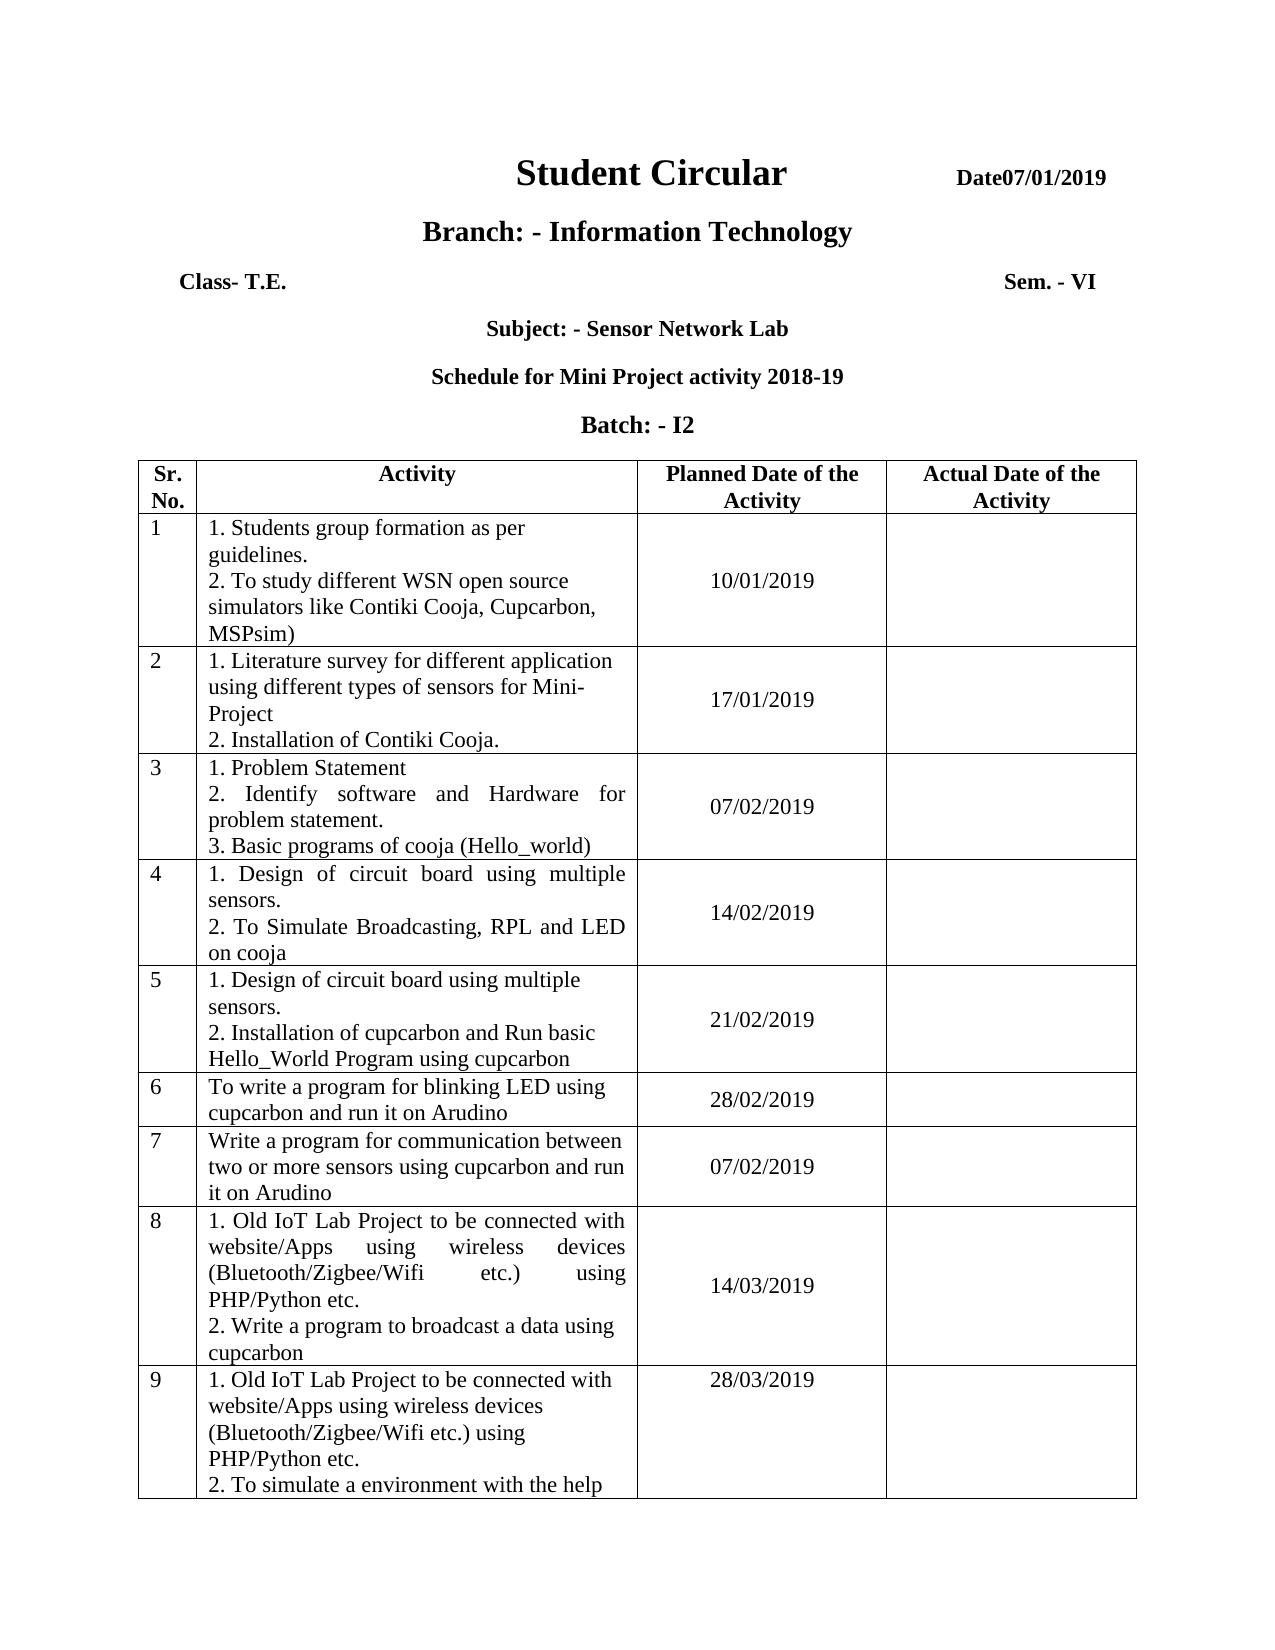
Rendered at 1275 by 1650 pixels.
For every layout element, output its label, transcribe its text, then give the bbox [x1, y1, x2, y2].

table_cell 5 [139, 966, 196, 1072]
table_cell [887, 514, 1136, 646]
table_header Sr. No. [139, 461, 196, 513]
table_header Planned Date of the Activity [638, 461, 886, 513]
table_cell [887, 860, 1136, 965]
text Class- T.E. Sem. - VI [150, 268, 1125, 295]
table_cell [887, 1207, 1136, 1365]
table_cell 10/01/2019 [638, 514, 886, 646]
table_cell 14/03/2019 [638, 1207, 886, 1365]
table_cell [887, 1073, 1136, 1126]
table_cell 28/02/2019 [638, 1073, 886, 1126]
table_cell [887, 754, 1136, 859]
text Branch: - Information Technology [150, 214, 1125, 247]
table_cell 4 [139, 860, 196, 965]
table_cell 07/02/2019 [638, 1127, 886, 1206]
table_cell 8 [139, 1207, 196, 1365]
table_cell [887, 647, 1136, 752]
text Batch: - I2 [150, 410, 1125, 439]
table_header Activity [197, 461, 637, 513]
table_cell 2 [139, 647, 196, 752]
table_cell 3 [139, 754, 196, 859]
text Schedule for Mini Project activity 2018-19 [150, 363, 1125, 389]
table_header Actual Date of the Activity [887, 461, 1136, 513]
table_cell [887, 1366, 1136, 1498]
text Student Circular Date07/01/2019 [150, 150, 1125, 193]
table_cell [887, 1127, 1136, 1206]
table_cell To write a program for blinking LED using cupcarbon and run it on Arudino [197, 1073, 637, 1126]
table_cell [887, 966, 1136, 1072]
table_cell 1. Literature survey for different application using different types of sensors for Mini-Project 2. Installation of Contiki Cooja. [197, 647, 637, 752]
table_cell 28/03/2019 [638, 1366, 886, 1498]
table_cell 1 [139, 514, 196, 646]
table_cell 1. Students group formation as per guidelines. 2. To study different WSN open source simulators like Contiki Cooja, Cupcarbon, MSPsim) [197, 514, 637, 646]
table_cell 1. Design of circuit board using multiple sensors. 2. Installation of cupcarbon and Run basic Hello_World Program using cupcarbon [197, 966, 637, 1072]
table_cell 14/02/2019 [638, 860, 886, 965]
table_cell 21/02/2019 [638, 966, 886, 1072]
table_cell 1. Old IoT Lab Project to be connected with website/Apps using wireless devices (Bluetooth/Zigbee/Wifi etc.) using PHP/Python etc. 2. Write a program to broadcast a data using cupcarbon [197, 1207, 637, 1365]
table_cell 07/02/2019 [638, 754, 886, 859]
table_cell Write a program for communication between two or more sensors using cupcarbon and run it on Arudino [197, 1127, 637, 1206]
table_cell 9 [139, 1366, 196, 1498]
text Subject: - Sensor Network Lab [150, 316, 1125, 342]
table_cell 17/01/2019 [638, 647, 886, 752]
table_cell 7 [139, 1127, 196, 1206]
table_cell 6 [139, 1073, 196, 1126]
table_cell 1. Design of circuit board using multiple sensors. 2. To Simulate Broadcasting, RPL and LED on cooja [197, 860, 637, 965]
table_cell 1. Problem Statement 2. Identify software and Hardware for problem statement. 3. Basic programs of cooja (Hello_world) [197, 754, 637, 859]
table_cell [197, 1366, 637, 1498]
